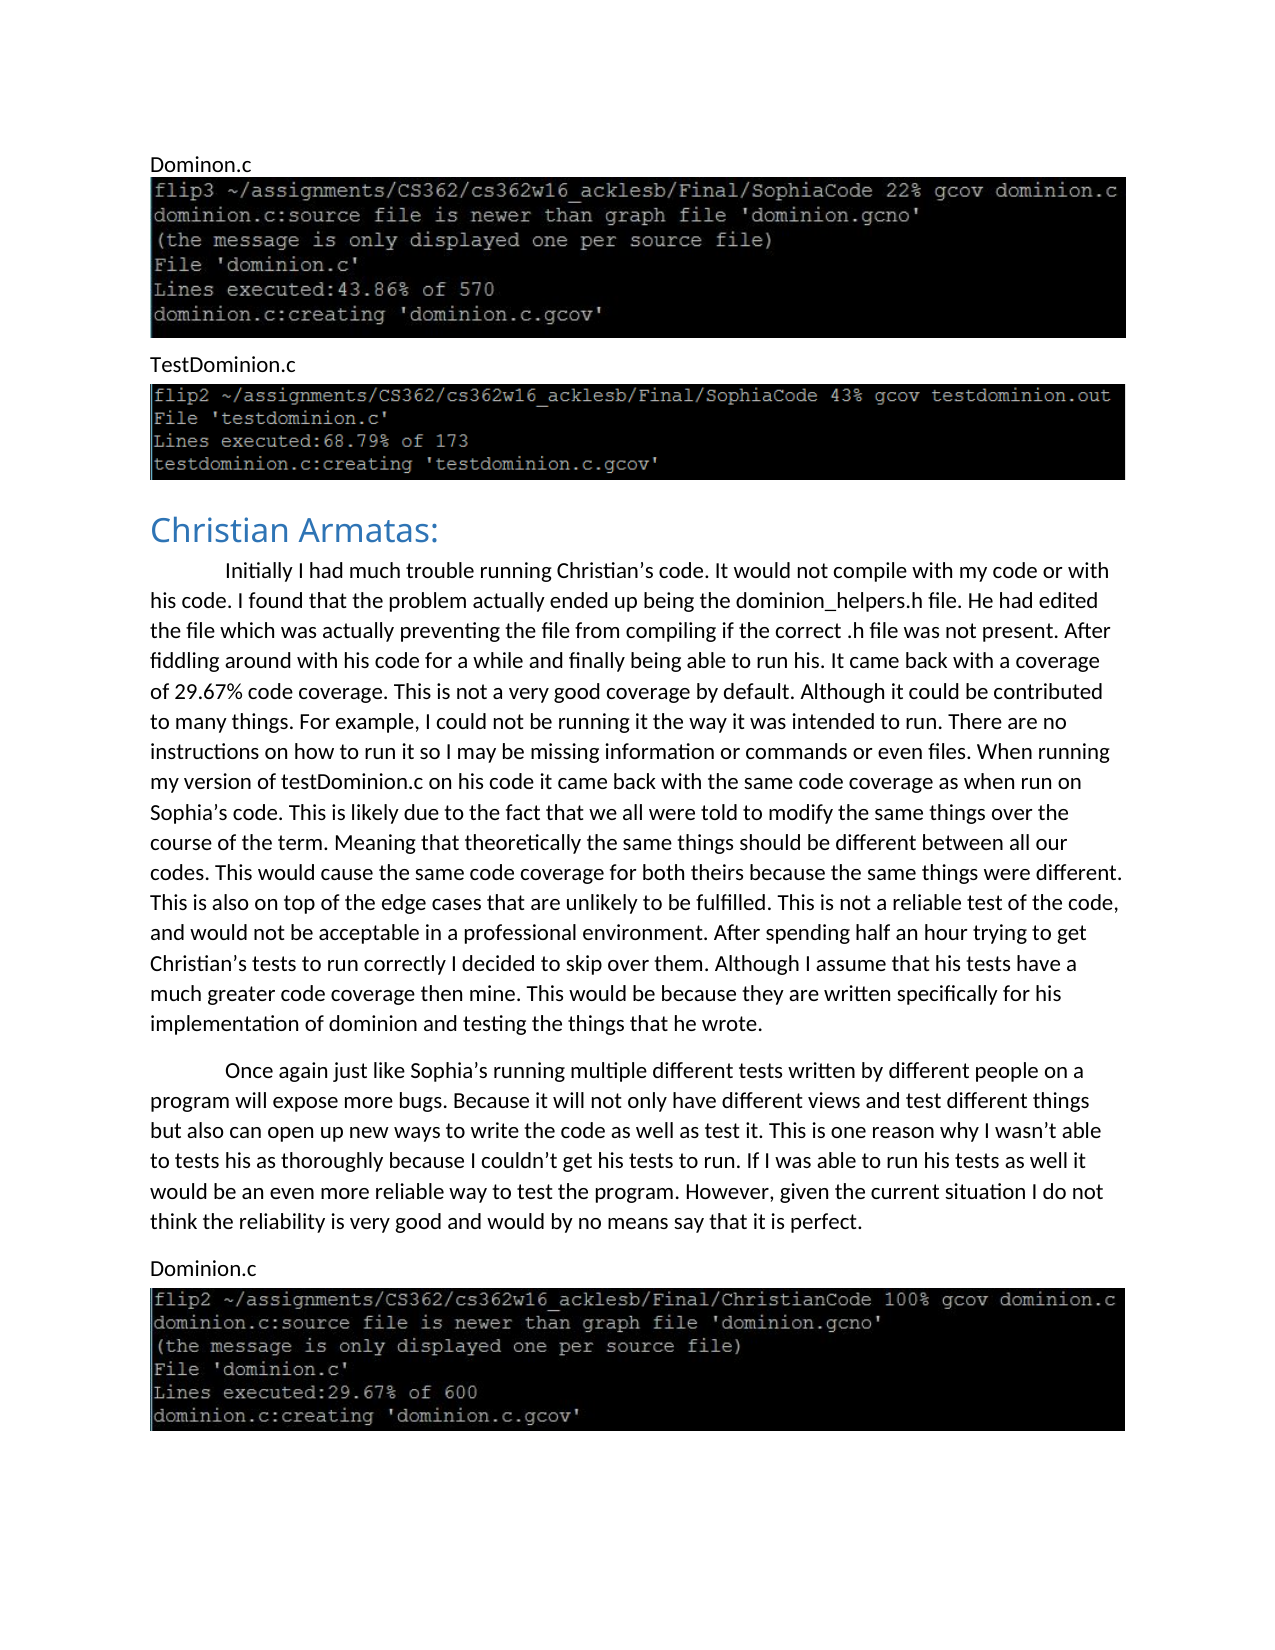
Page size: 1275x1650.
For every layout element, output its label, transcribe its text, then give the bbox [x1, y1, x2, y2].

subtitle Christian Armatas: [150, 507, 1125, 552]
text TestDominion.c [150, 350, 1125, 378]
text Dominon.c [150, 150, 1125, 177]
text Initially I had much trouble running Christian’s code. It would not compile with my code or with his code. I found that the problem actually ended up being the dominion_helpers.h file. He had edited the file which was actually preventing the file from compiling if the correct .h file was not present. After fiddling around with his code for a while and finally being able to run his. It came back with a coverage of 29.67% code coverage. This is not a very good coverage by default. Although it could be contributed to many things. For example, I could not be running it the way it was intended to run. There are no instructions on how to run it so I may be missing information or commands or even files. When running my version of testDominion.c on his code it came back with the same code coverage as when run on Sophia’s code. This is likely due to the fact that we all were told to modify the same things over the course of the term. Meaning that theoretically the same things should be different between all our codes. This would cause the same code coverage for both theirs because the same things were different. This is also on top of the edge cases that are unlikely to be fulfilled. This is not a reliable test of the code, and would not be acceptable in a professional environment. After spending half an hour trying to get Christian’s tests to run correctly I decided to skip over them. Although I assume that his tests have a much greater code coverage then mine. This would be because they are written specifically for his implementation of dominion and testing the things that he wrote. [150, 556, 1125, 1037]
picture [150, 177, 1126, 338]
picture [150, 1288, 1125, 1431]
text Once again just like Sophia’s running multiple different tests written by different people on a program will expose more bugs. Because it will not only have different views and test different things but also can open up new ways to write the code as well as test it. This is one reason why I wasn’t able to tests his as thoroughly because I couldn’t get his tests to run. If I was able to run his tests as well it would be an even more reliable way to test the program. However, given the current situation I do not think the reliability is very good and would by no means say that it is perfect. [150, 1056, 1125, 1235]
picture [150, 384, 1125, 480]
text Dominion.c [150, 1254, 1125, 1282]
